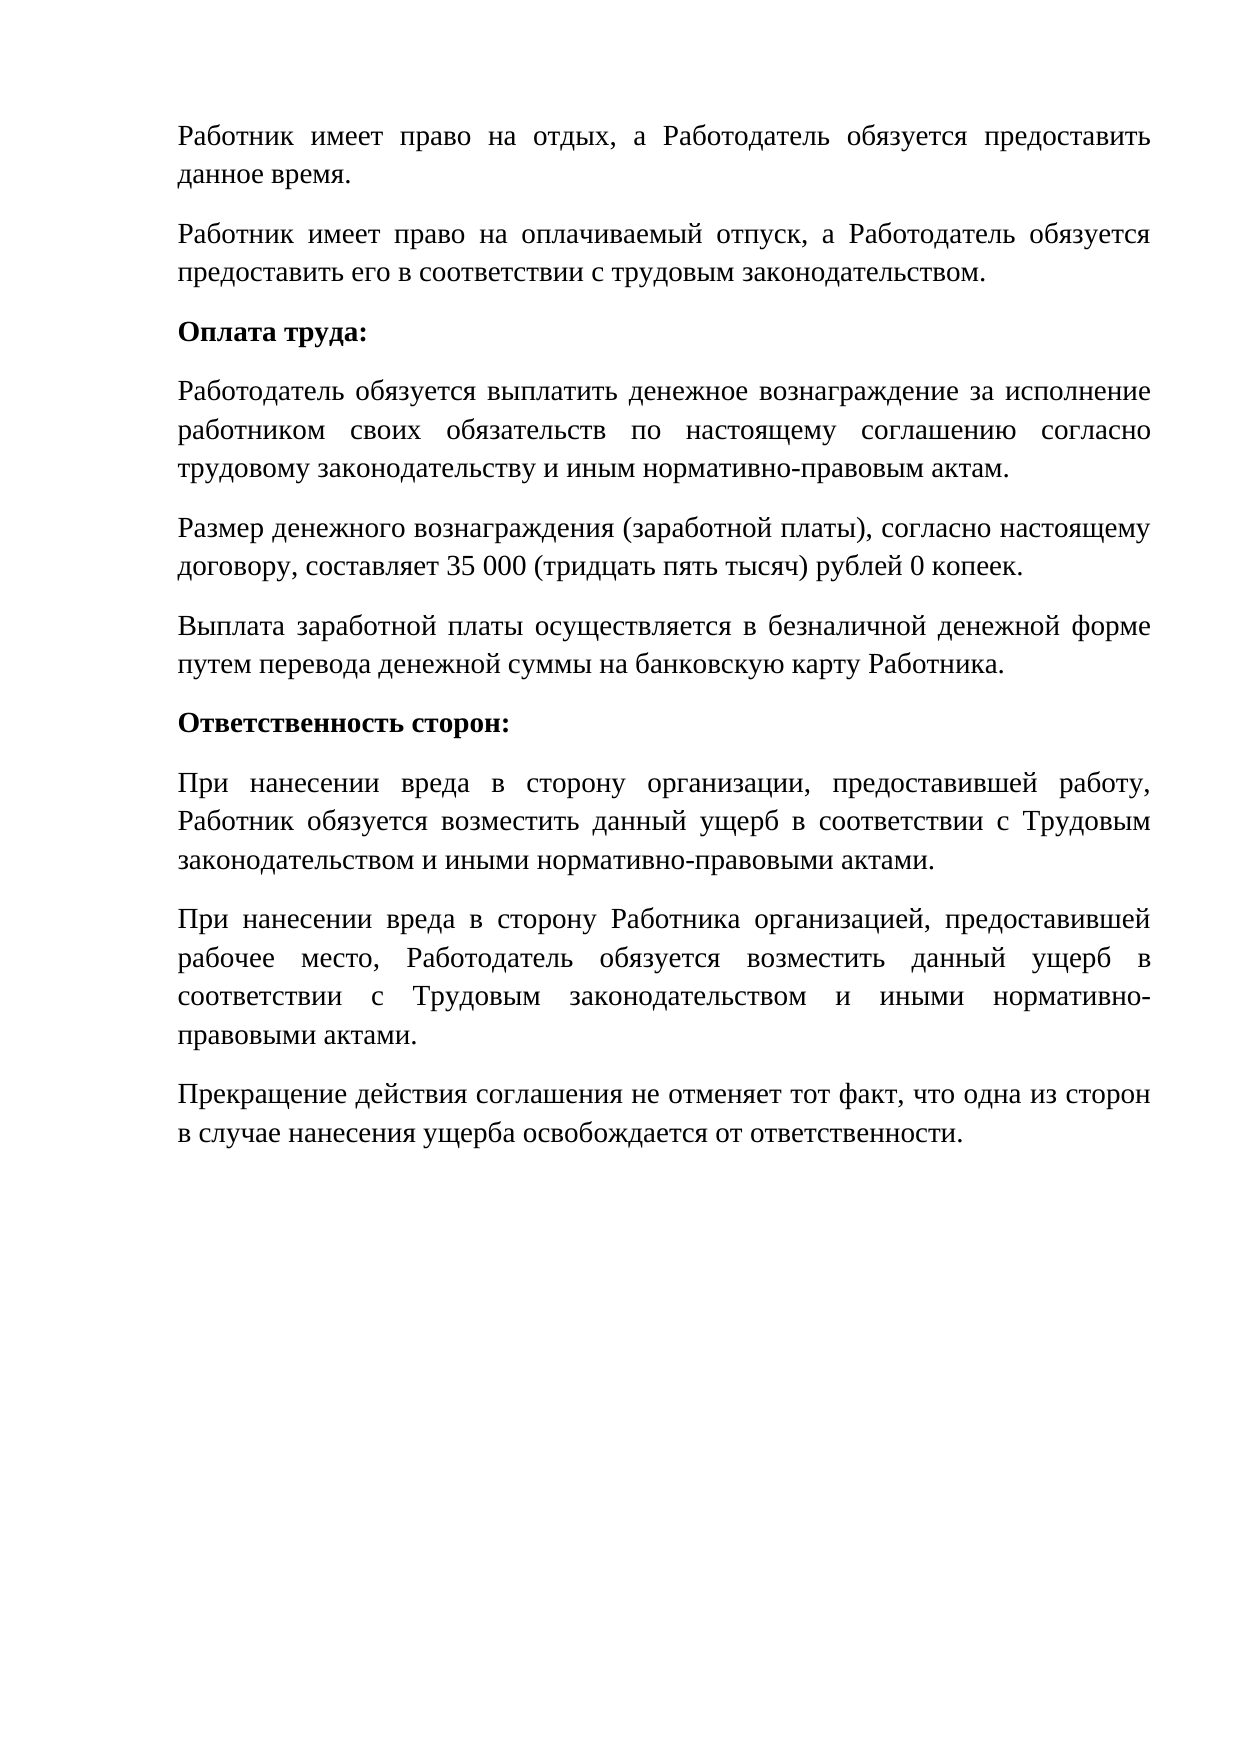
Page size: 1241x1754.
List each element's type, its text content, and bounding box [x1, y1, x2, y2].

text Оплата труда: [177, 314, 1152, 347]
text Прекращение действия соглашения не отменяет тот факт, что одна из сторон в случае нанесения ущерба освобождается от ответственности. [177, 1076, 1152, 1148]
text Работник имеет право на отдых, а Работодатель обязуется предоставить данное время. [177, 118, 1152, 190]
text Размер денежного вознаграждения (заработной платы), согласно настоящему договору, составляет 35 000 (тридцать пять тысяч) рублей 0 копеек. [177, 510, 1152, 582]
text Ответственность сторон: [177, 706, 1152, 739]
text Работодатель обязуется выплатить денежное вознаграждение за исполнение работником своих обязательств по настоящему соглашению согласно трудовому законодательству и иным нормативно-правовым актам. [177, 373, 1152, 484]
text Выплата заработной платы осуществляется в безналичной денежной форме путем перевода денежной суммы на банковскую карту Работника. [177, 608, 1152, 680]
text Работник имеет право на оплачиваемый отпуск, а Работодатель обязуется предоставить его в соответствии с трудовым законодательством. [177, 216, 1152, 288]
text При нанесении вреда в сторону Работника организацией, предоставившей рабочее место, Работодатель обязуется возместить данный ущерб в соответствии с Трудовым законодательством и иными нормативно-правовыми актами. [177, 901, 1152, 1051]
text При нанесении вреда в сторону организации, предоставившей работу, Работник обязуется возместить данный ущерб в соответствии с Трудовым законодательством и иными нормативно-правовыми актами. [177, 765, 1152, 876]
